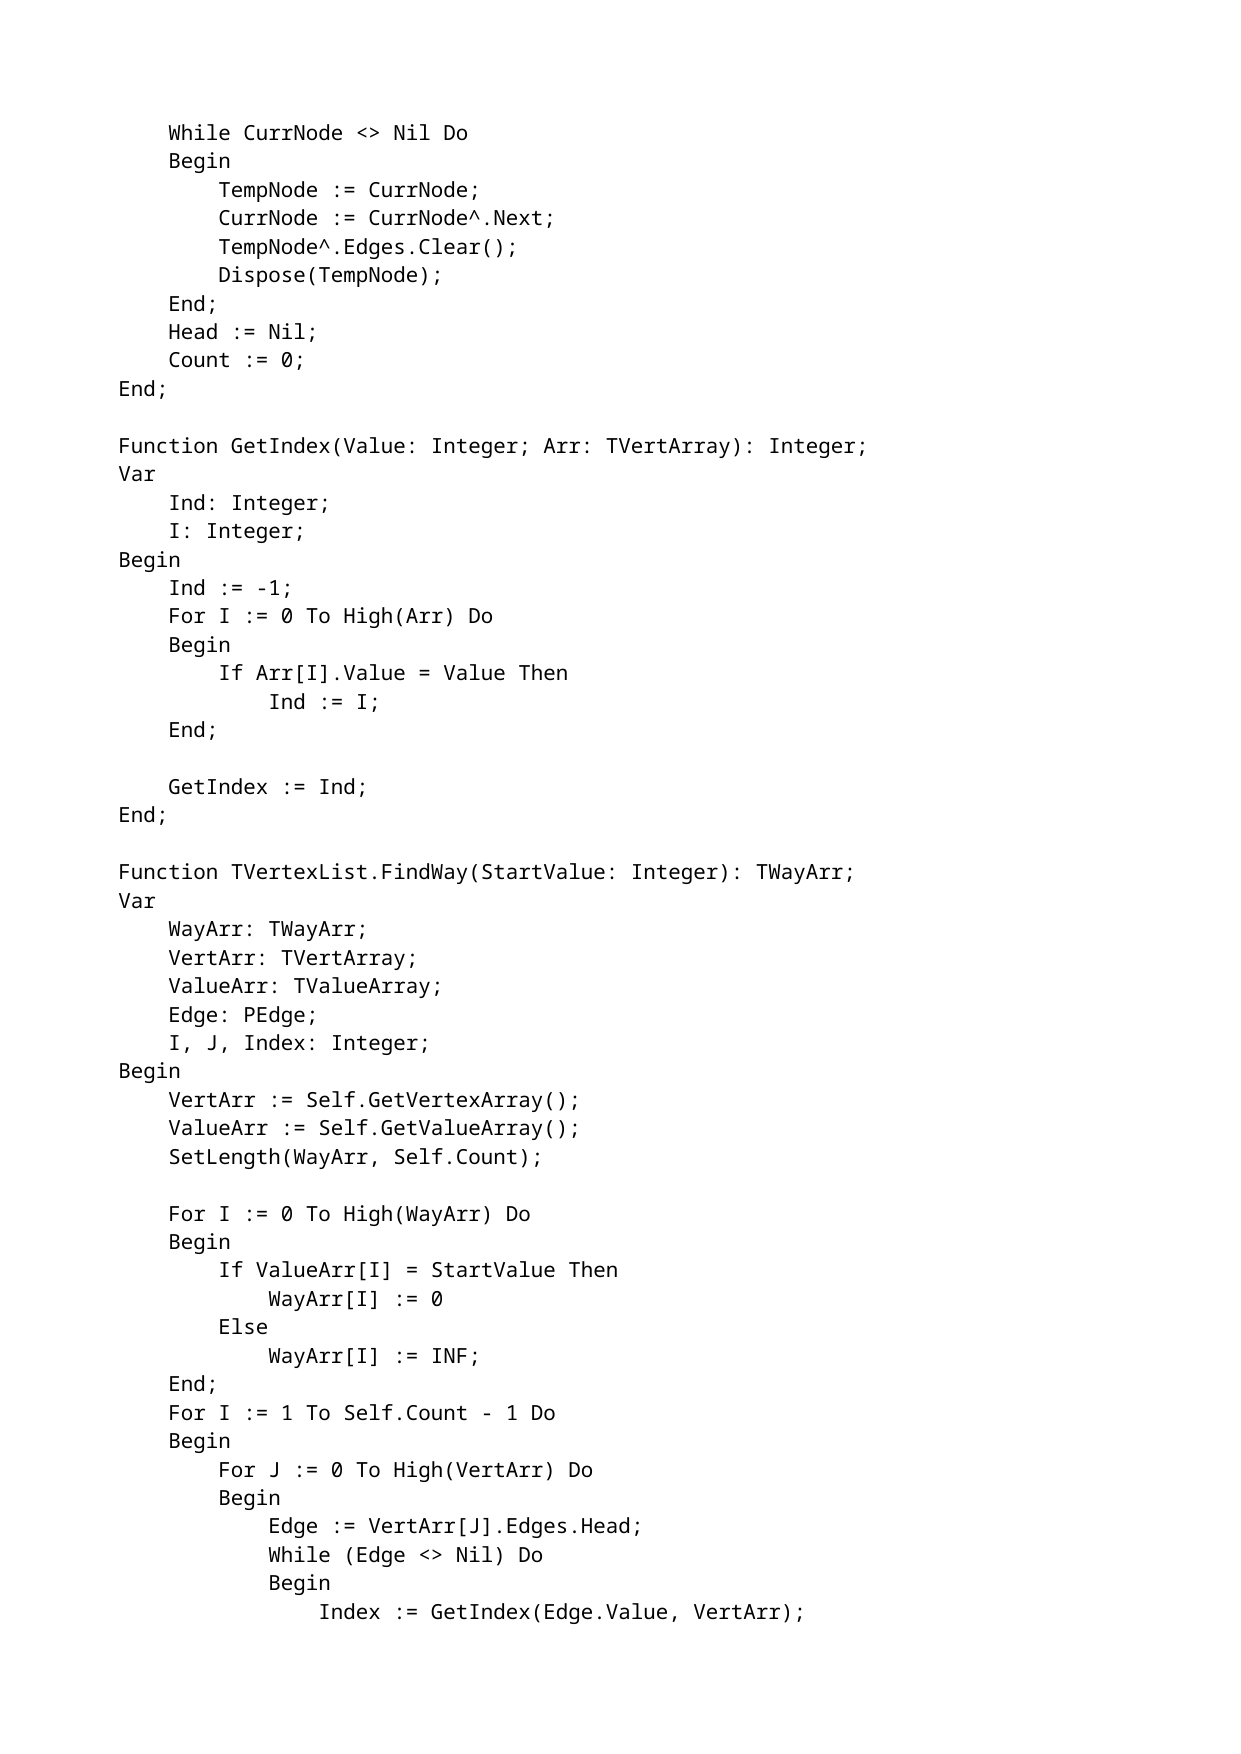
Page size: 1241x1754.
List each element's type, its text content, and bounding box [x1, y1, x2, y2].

text CurrNode := CurrNode^.Next; [118, 203, 1122, 232]
text If ValueArr[I] = StartValue Then [118, 1256, 1122, 1284]
text ValueArr := Self.GetValueArray(); [118, 1113, 1122, 1142]
text I, J, Index: Integer; [118, 1028, 1122, 1057]
text VertArr := Self.GetVertexArray(); [118, 1085, 1122, 1113]
text Function GetIndex(Value: Integer; Arr: TVertArray): Integer; [118, 431, 1122, 459]
text Ind: Integer; [118, 488, 1122, 516]
text Begin [118, 630, 1122, 658]
text Edge := VertArr[J].Edges.Head; [118, 1512, 1122, 1540]
text End; [118, 1369, 1122, 1398]
text For I := 0 To High(Arr) Do [118, 602, 1122, 630]
text I: Integer; [118, 516, 1122, 545]
text Begin [118, 1057, 1122, 1085]
text WayArr[I] := 0 [118, 1284, 1122, 1312]
text Ind := -1; [118, 573, 1122, 602]
text Begin [118, 1568, 1122, 1597]
text Begin [118, 1483, 1122, 1512]
text SetLength(WayArr, Self.Count); [118, 1142, 1122, 1170]
text End; [118, 374, 1122, 402]
text Var [118, 886, 1122, 914]
text GetIndex := Ind; [118, 772, 1122, 801]
text VertArr: TVertArray; [118, 943, 1122, 971]
text While (Edge <> Nil) Do [118, 1540, 1122, 1568]
text If Arr[I].Value = Value Then [118, 658, 1122, 687]
text Function TVertexList.FindWay(StartValue: Integer): TWayArr; [118, 857, 1122, 886]
text WayArr: TWayArr; [118, 914, 1122, 943]
text Index := GetIndex(Edge.Value, VertArr); [118, 1597, 1122, 1625]
text Count := 0; [118, 346, 1122, 374]
text End; [118, 715, 1122, 744]
text Begin [118, 147, 1122, 175]
text Begin [118, 545, 1122, 573]
text End; [118, 289, 1122, 317]
text ValueArr: TValueArray; [118, 971, 1122, 1000]
text While CurrNode <> Nil Do [118, 118, 1122, 147]
text End; [118, 801, 1122, 829]
text Else [118, 1312, 1122, 1341]
text Begin [118, 1227, 1122, 1256]
text For I := 1 To Self.Count - 1 Do [118, 1398, 1122, 1426]
text TempNode^.Edges.Clear(); [118, 232, 1122, 260]
text TempNode := CurrNode; [118, 175, 1122, 203]
text Edge: PEdge; [118, 1000, 1122, 1028]
text For I := 0 To High(WayArr) Do [118, 1199, 1122, 1227]
text Var [118, 459, 1122, 488]
text Begin [118, 1426, 1122, 1455]
text Ind := I; [118, 687, 1122, 715]
text WayArr[I] := INF; [118, 1341, 1122, 1369]
text Dispose(TempNode); [118, 260, 1122, 289]
text Head := Nil; [118, 317, 1122, 346]
text For J := 0 To High(VertArr) Do [118, 1455, 1122, 1483]
